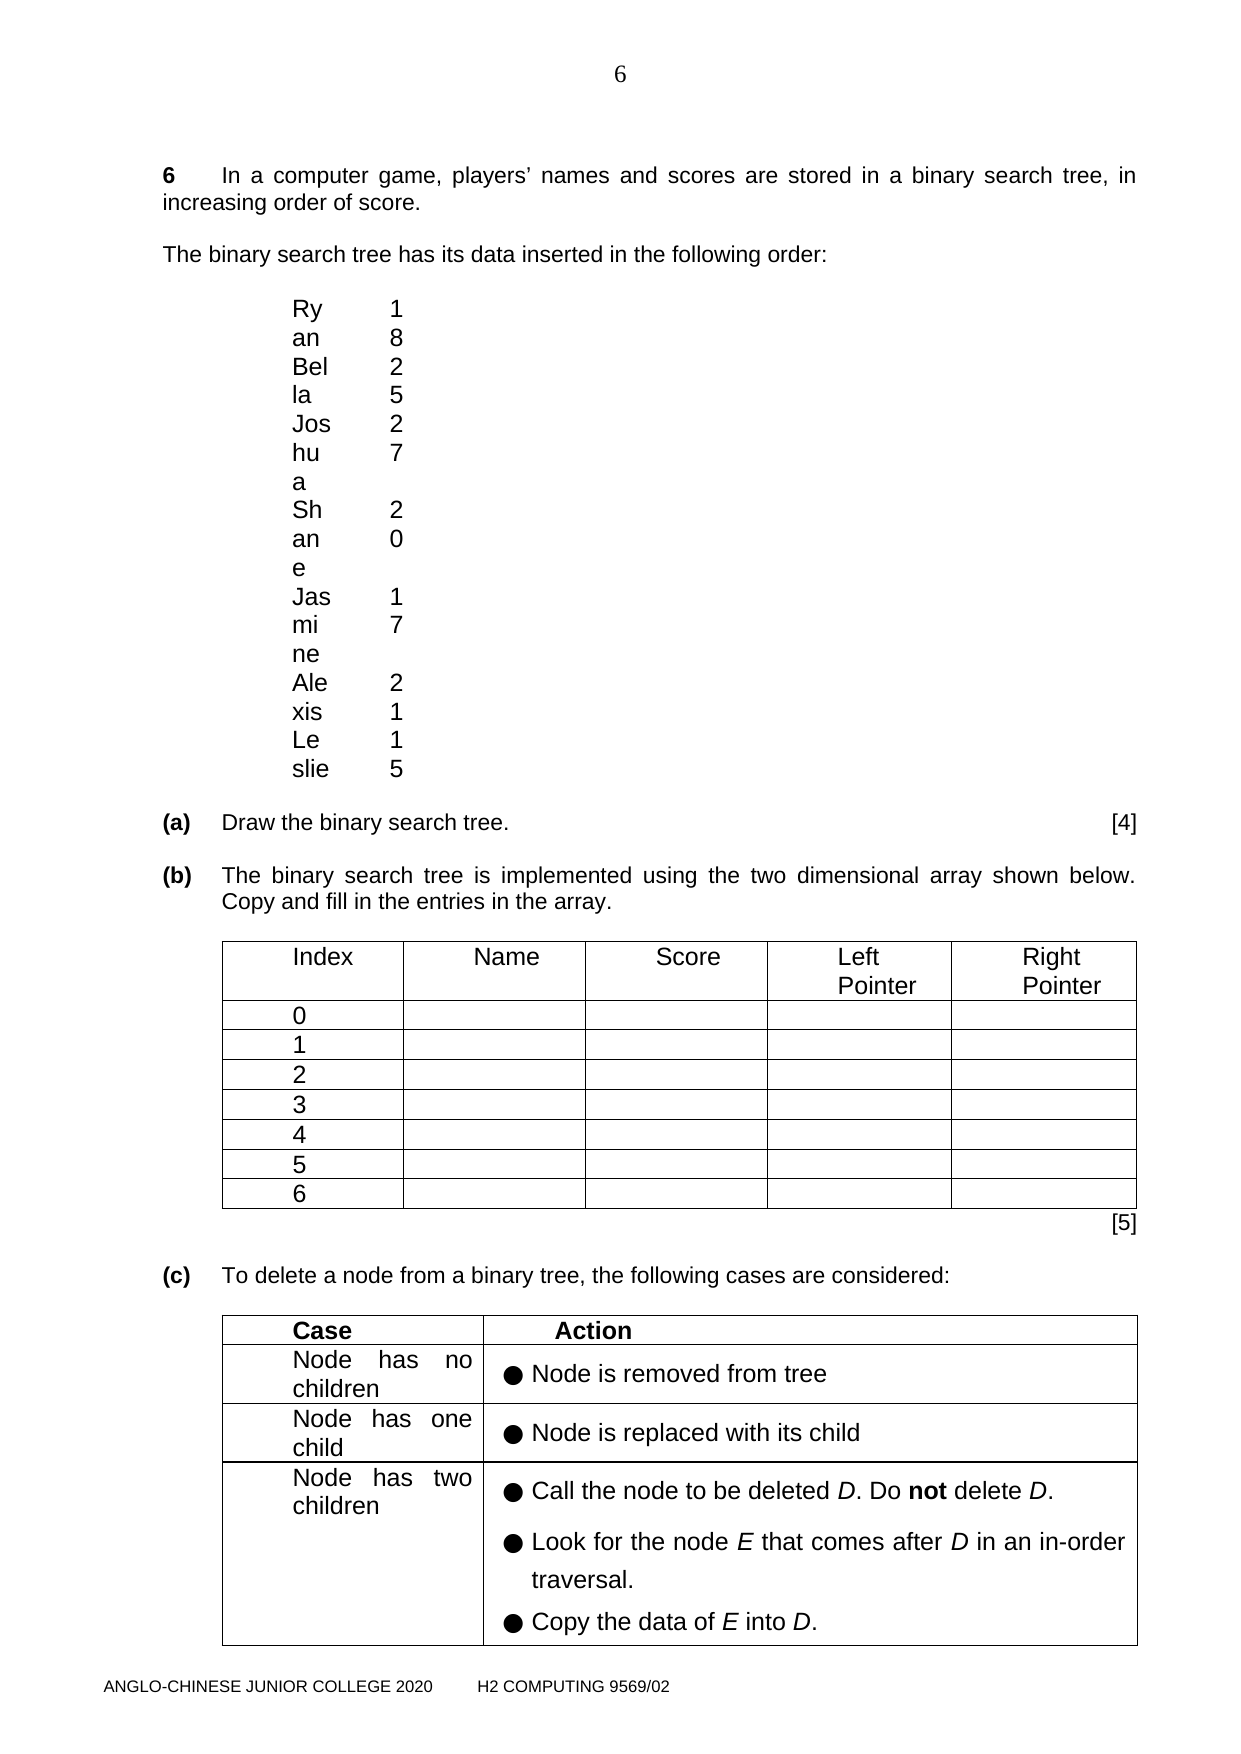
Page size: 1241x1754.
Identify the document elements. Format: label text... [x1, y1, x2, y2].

table_cell [404, 1001, 585, 1029]
table_cell [768, 1120, 951, 1148]
table_cell Node is replaced with its child [484, 1404, 1137, 1461]
text The binary search tree has its data inserted in the following order: [103, 241, 1137, 268]
table_cell [768, 1001, 951, 1029]
table_header Action [484, 1316, 1137, 1344]
table_cell [586, 1179, 767, 1208]
table_cell Bella [221, 352, 342, 409]
table_cell Shane [221, 495, 342, 582]
table_cell [404, 1030, 585, 1059]
table_cell 3 [223, 1090, 403, 1119]
table_cell [952, 1001, 1136, 1029]
table_cell Node has no children [223, 1345, 483, 1403]
table_cell [952, 1179, 1136, 1208]
table_header Name [404, 942, 585, 999]
table_cell [952, 1030, 1136, 1059]
table_cell [768, 1030, 951, 1059]
table_cell [586, 1090, 767, 1119]
table_cell [768, 1090, 951, 1119]
text (c) To delete a node from a binary tree, the following cases are considered: [103, 1262, 1137, 1288]
table_cell 2 [223, 1060, 403, 1089]
table_cell [404, 1150, 585, 1178]
table_cell 17 [342, 582, 403, 668]
table_cell 27 [342, 409, 403, 495]
table_cell [586, 1001, 767, 1029]
table_header Case [223, 1316, 483, 1344]
table_cell [952, 1060, 1136, 1089]
table_cell Joshua [221, 409, 342, 495]
table_cell Node is removed from tree [484, 1345, 1137, 1403]
table_cell Jasmine [221, 582, 342, 668]
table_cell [484, 1463, 1137, 1645]
table_header Left Pointer [768, 942, 951, 999]
table_cell Alexis [221, 668, 342, 725]
table_header Right Pointer [952, 942, 1136, 999]
table_cell 21 [342, 668, 403, 725]
table_cell [952, 1150, 1136, 1178]
table_cell [952, 1090, 1136, 1119]
table_cell [404, 1120, 585, 1148]
table_cell [404, 1090, 585, 1119]
table_header Index [223, 942, 403, 999]
table_cell [586, 1030, 767, 1059]
table_cell [586, 1120, 767, 1148]
text (a) Draw the binary search tree. [4] [103, 809, 1137, 836]
table_cell [768, 1060, 951, 1089]
table_cell 6 [223, 1179, 403, 1208]
table_cell [404, 1060, 585, 1089]
table_cell [952, 1120, 1136, 1148]
text (b) The binary search tree is implemented using the two dimensional array shown below. Copy and fill in the entries in the array. [103, 862, 1137, 915]
table_cell [586, 1150, 767, 1178]
table_cell [768, 1179, 951, 1208]
table_cell 0 [223, 1001, 403, 1029]
table_cell [404, 1179, 585, 1208]
table_cell [586, 1060, 767, 1089]
text 6 In a computer game, players’ names and scores are stored in a binary search tree, in increasing order of score. [162, 162, 1137, 215]
table_cell 25 [342, 352, 403, 409]
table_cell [223, 1463, 483, 1645]
table_header Ryan [221, 294, 342, 352]
table_cell 1 [223, 1030, 403, 1059]
table_cell Leslie [221, 725, 342, 783]
table_cell Node has one child [223, 1404, 483, 1461]
table_cell 20 [342, 495, 403, 582]
table_header 18 [342, 294, 403, 352]
table_cell 15 [342, 725, 403, 783]
table_cell 5 [223, 1150, 403, 1178]
table_cell 4 [223, 1120, 403, 1148]
table_header Score [586, 942, 767, 999]
text [5] [103, 1209, 1137, 1236]
table_cell [768, 1150, 951, 1178]
